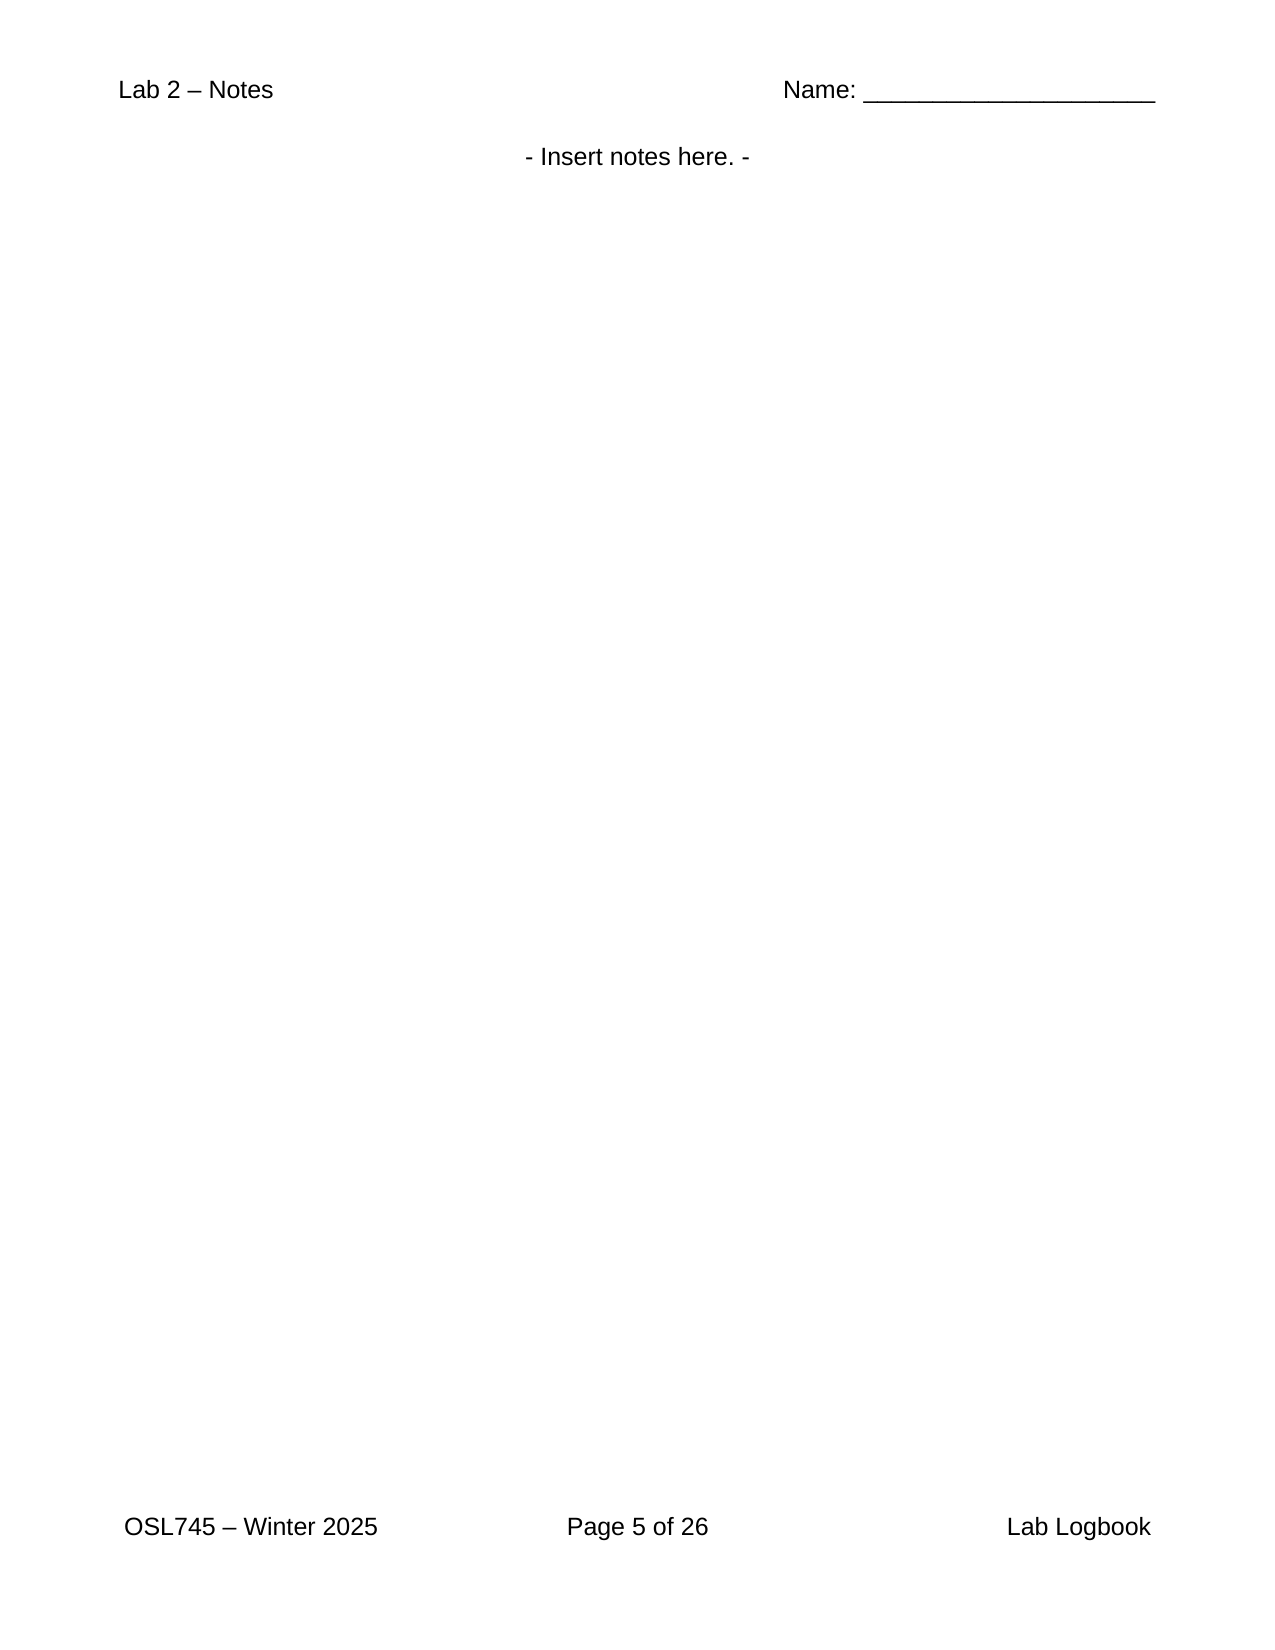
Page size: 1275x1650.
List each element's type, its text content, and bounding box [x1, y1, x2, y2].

text - Insert notes here. - [118, 141, 1157, 170]
